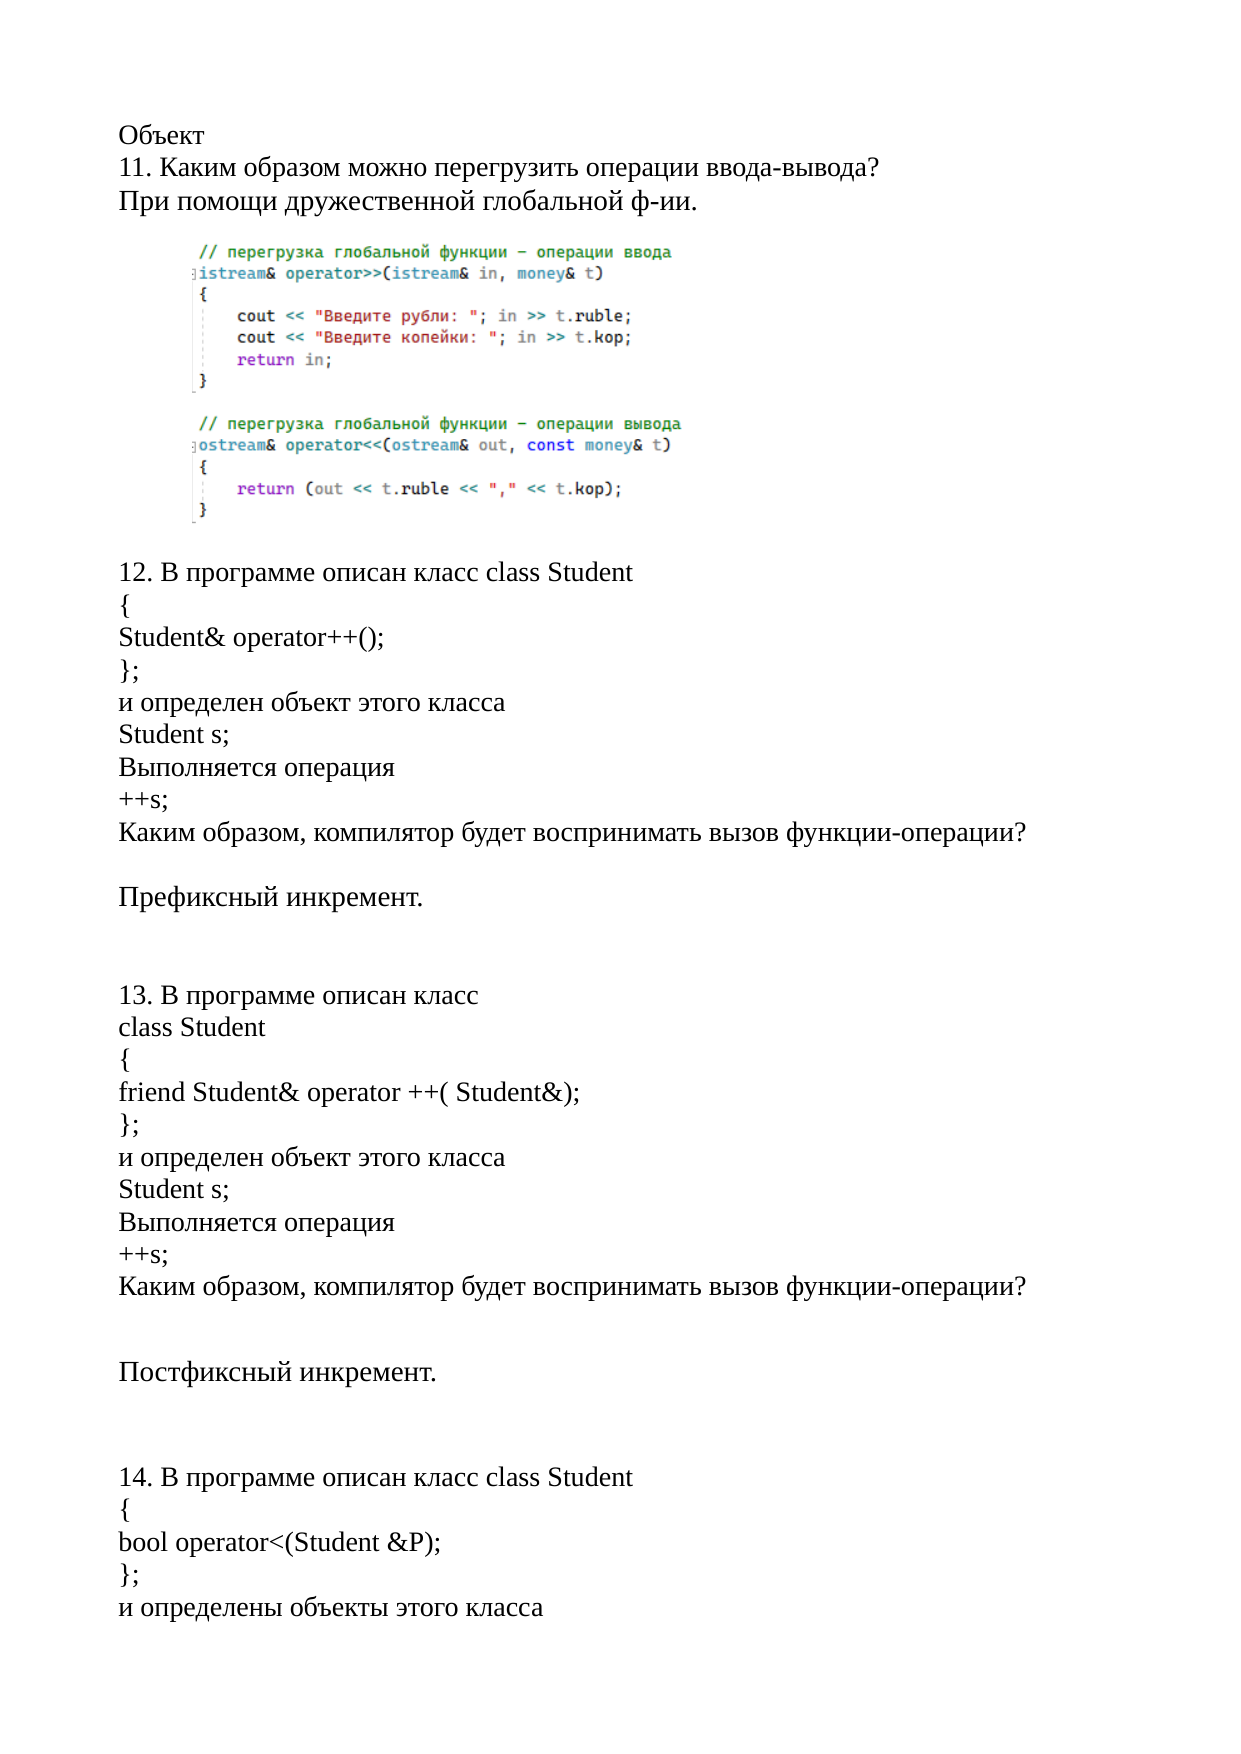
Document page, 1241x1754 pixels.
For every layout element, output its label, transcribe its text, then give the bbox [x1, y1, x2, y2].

text 13. В программе описан класс class Student { friend Student& operator ++( Student&); }; и определен объект этого класса Student s; Выполняется операция ++s; Каким образом, компилятор будет воспринимать вызов функции-операции? [118, 945, 1122, 1302]
text 12. В программе описан класс class Student { Student& operator++(); }; и определен объект этого класса Student s; Выполняется операция ++s; Каким образом, компилятор будет воспринимать вызов функции-операции? [118, 556, 1122, 847]
text Постфиксный инкремент. [118, 1354, 1122, 1388]
text При помощи дружественной глобальной ф-ии. [118, 183, 1122, 216]
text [118, 1460, 1122, 1622]
text Префиксный инкремент. [118, 879, 1122, 913]
text Объект 11. Каким образом можно перегрузить операции ввода-вывода? [118, 118, 1122, 183]
picture [192, 235, 752, 537]
